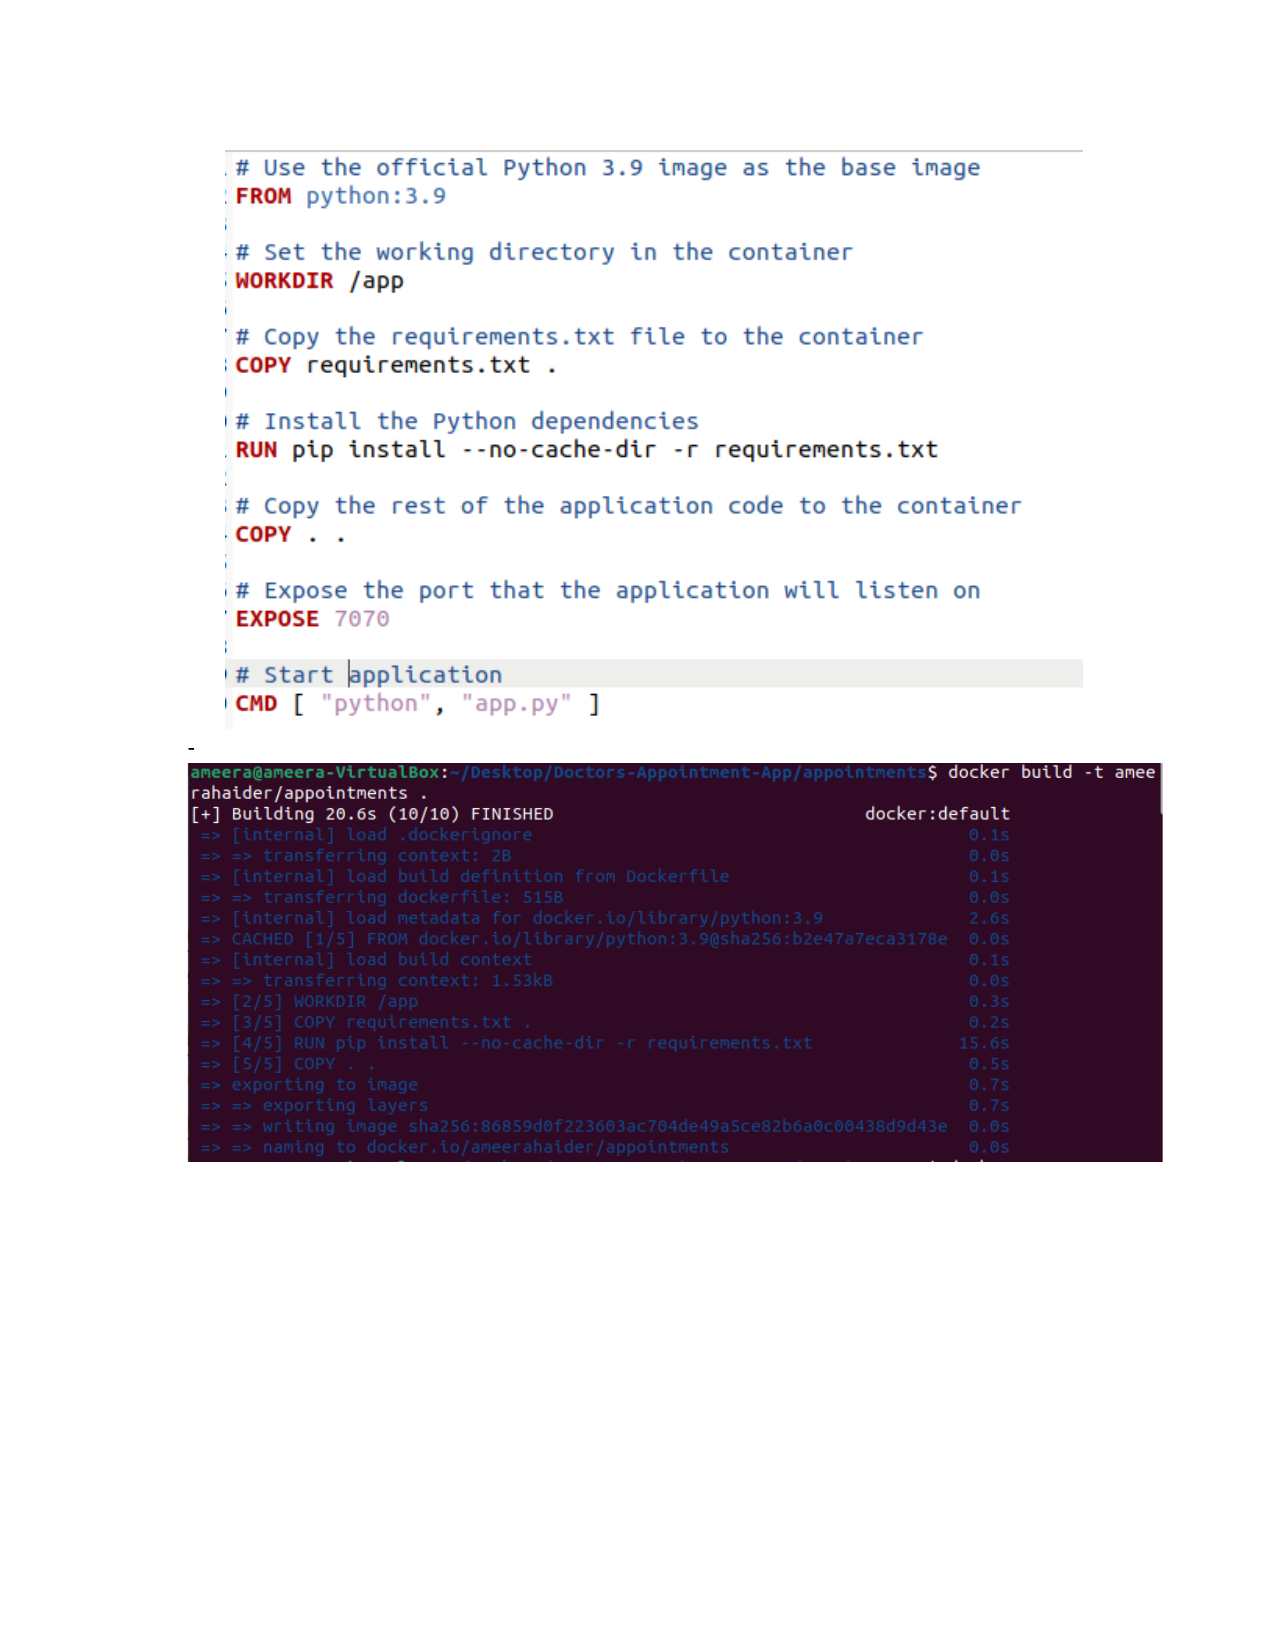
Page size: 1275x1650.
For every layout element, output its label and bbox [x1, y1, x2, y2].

picture [225, 150, 1083, 730]
picture [187, 763, 1163, 1162]
